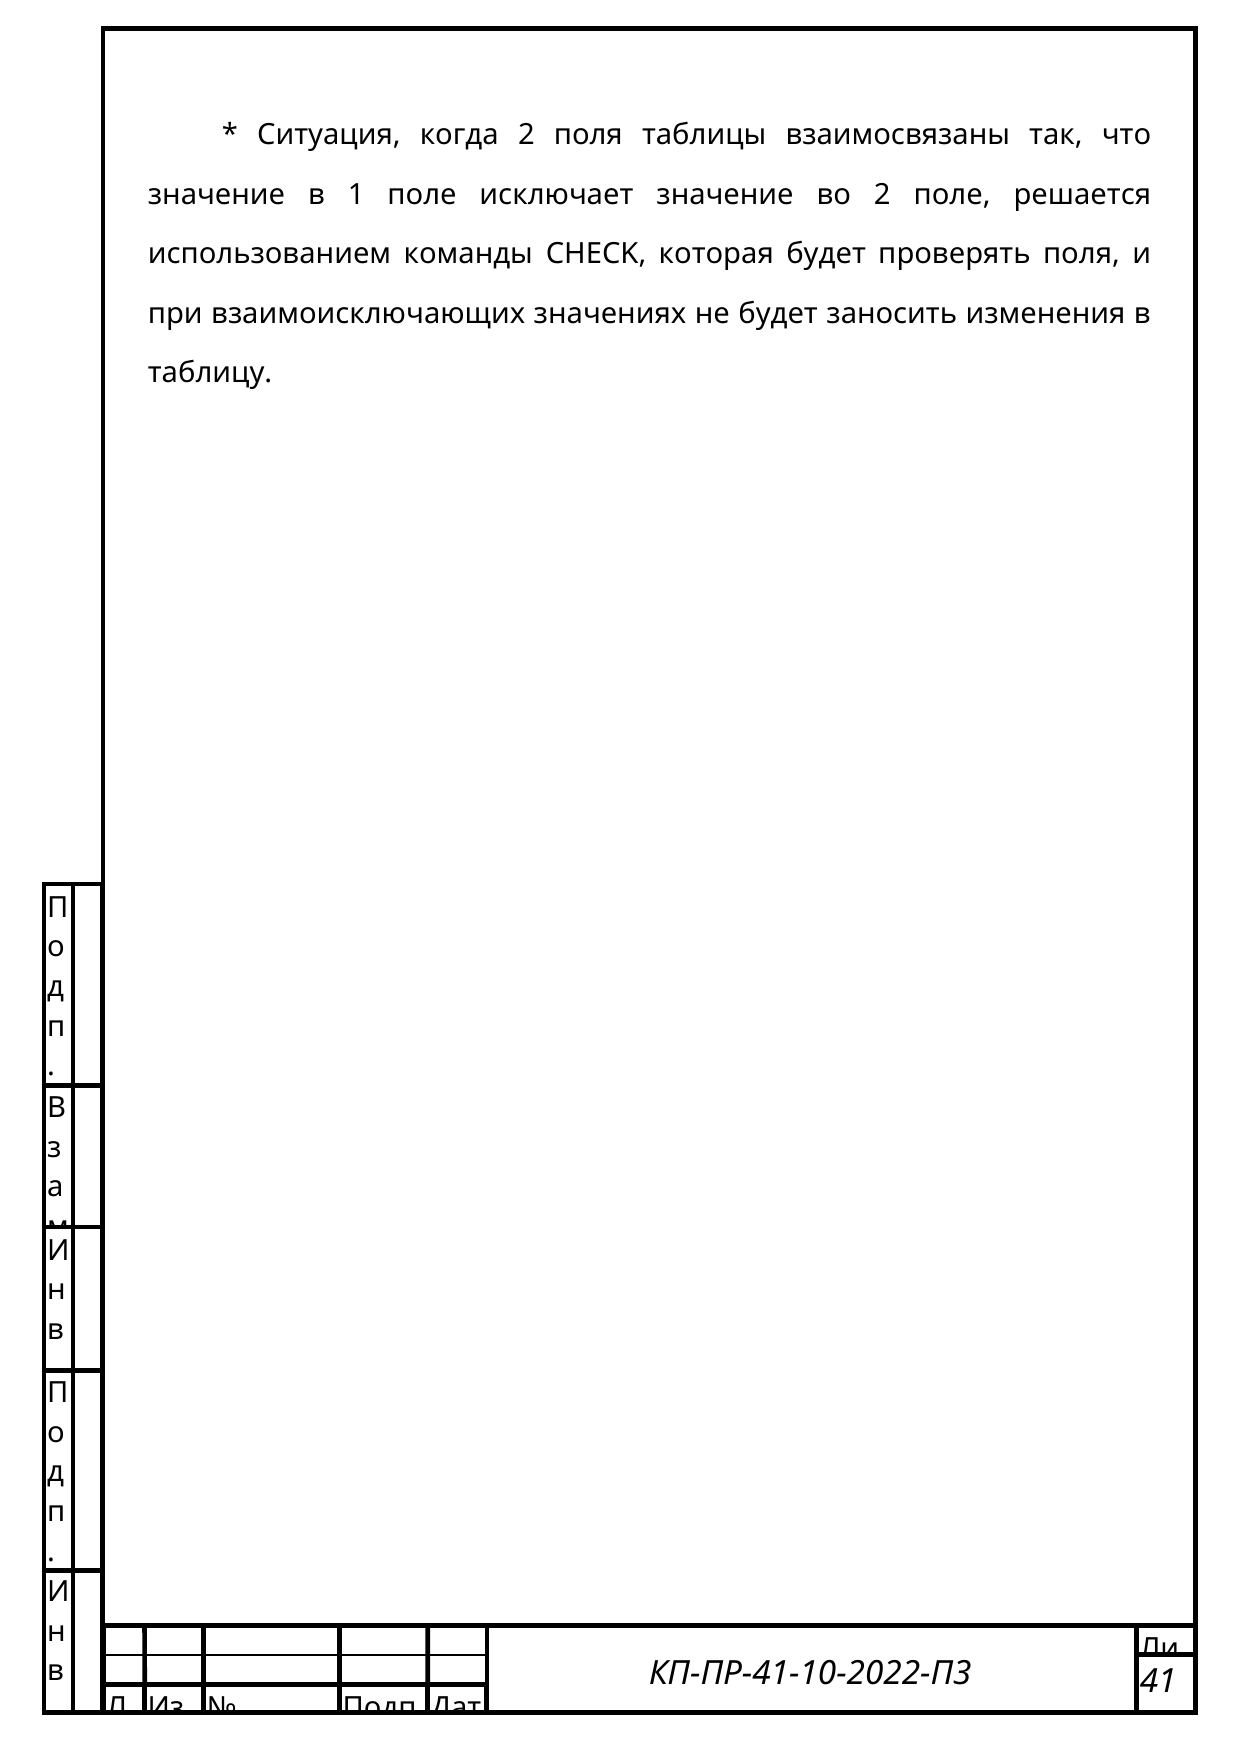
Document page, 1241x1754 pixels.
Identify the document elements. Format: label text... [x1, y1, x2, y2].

text * Ситуация, когда 2 поля таблицы взаимосвязаны так, что значение в 1 поле исключает значение во 2 поле, решается использованием команды CHECK, которая будет проверять поля, и при взаимоисключающих значениях не будет заносить изменения в таблицу. [148, 113, 1152, 391]
